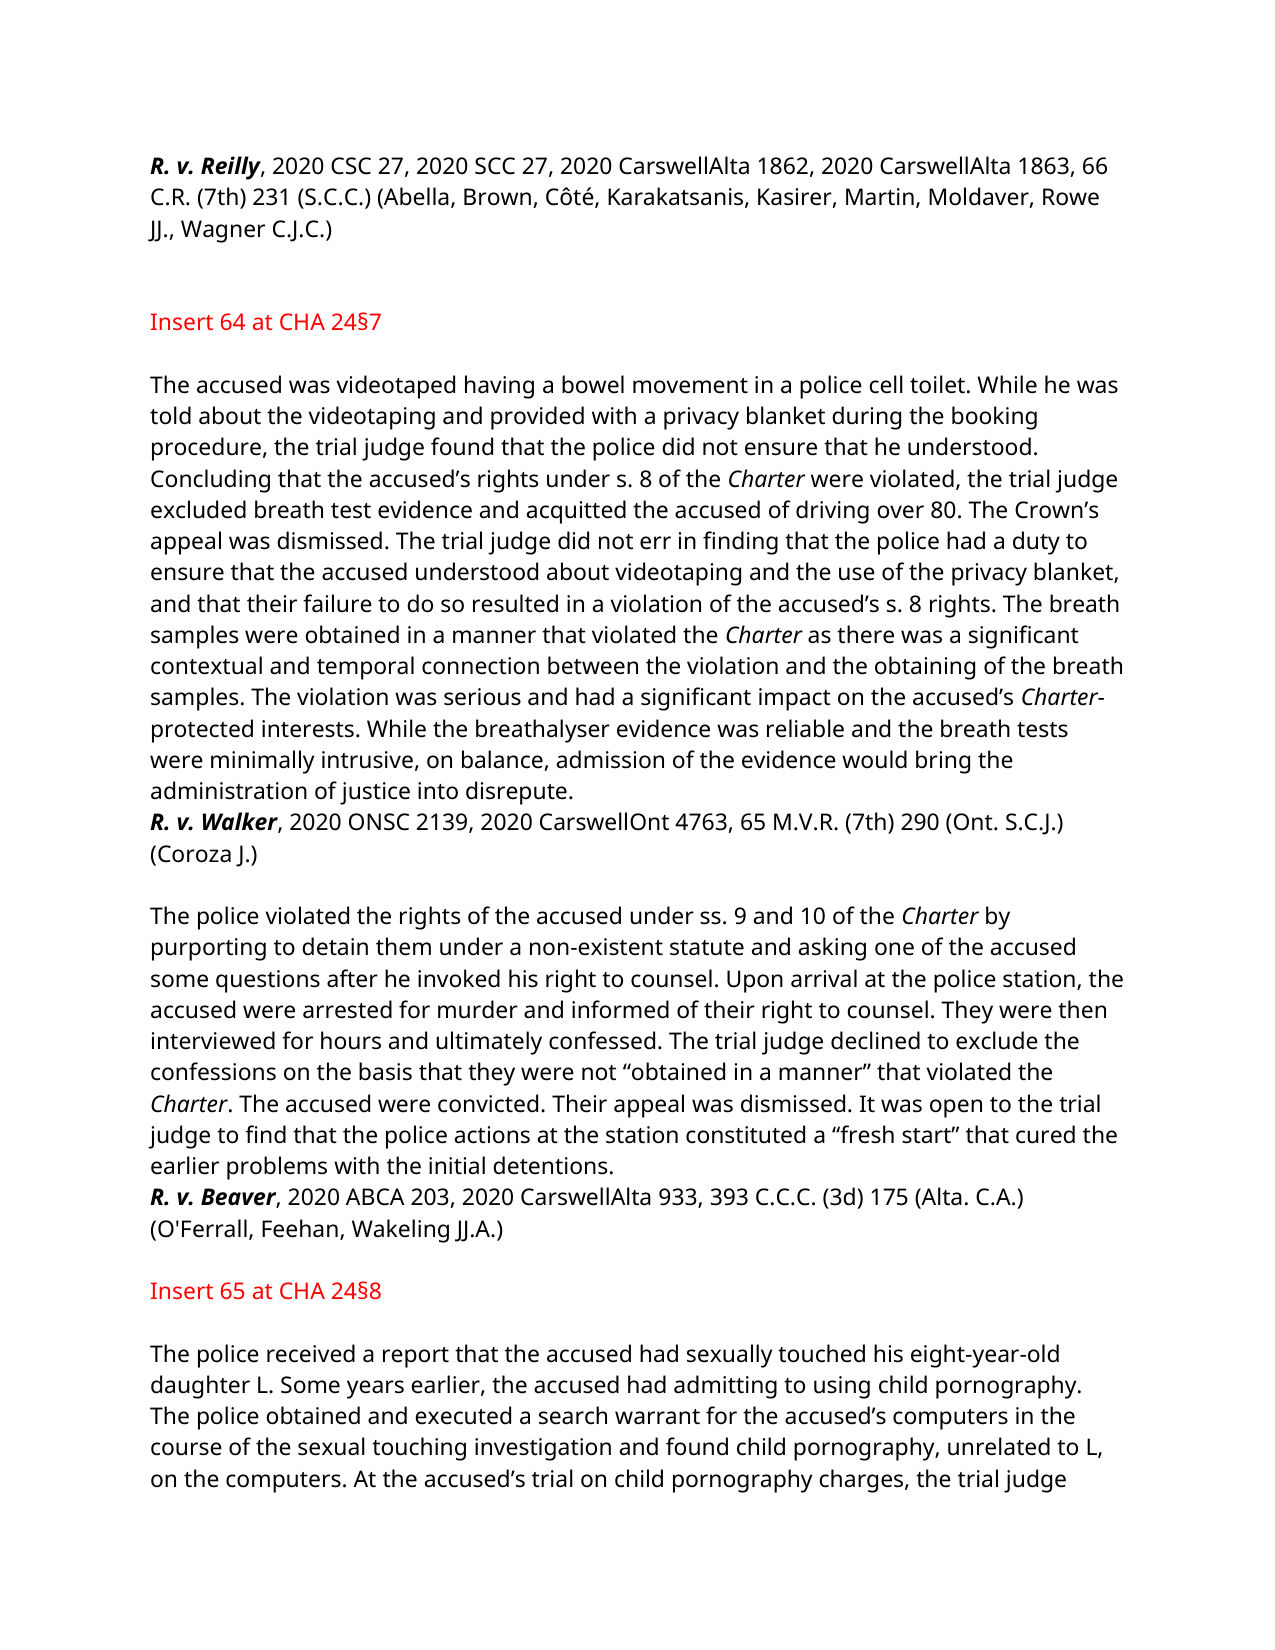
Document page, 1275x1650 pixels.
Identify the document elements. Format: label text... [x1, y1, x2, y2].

text R. v. Reilly, 2020 CSC 27, 2020 SCC 27, 2020 CarswellAlta 1862, 2020 CarswellAlta 1863, 66 C.R. (7th) 231 (S.C.C.) (Abella, Brown, Côté, Karakatsanis, Kasirer, Martin, Moldaver, Rowe JJ., Wagner C.J.C.) [150, 150, 1125, 244]
text The accused was videotaped having a bowel movement in a police cell toilet. While he was told about the videotaping and provided with a privacy blanket during the booking procedure, the trial judge found that the police did not ensure that he understood. Concluding that the accused’s rights under s. 8 of the Charter were violated, the trial judge excluded breath test evidence and acquitted the accused of driving over 80. The Crown’s appeal was dismissed. The trial judge did not err in finding that the police had a duty to ensure that the accused understood about videotaping and the use of the privacy blanket, and that their failure to do so resulted in a violation of the accused’s s. 8 rights. The breath samples were obtained in a manner that violated the Charter as there was a significant contextual and temporal connection between the violation and the obtaining of the breath samples. The violation was serious and had a significant impact on the accused’s Charter-protected interests. While the breathalyser evidence was reliable and the breath tests were minimally intrusive, on balance, admission of the evidence would bring the administration of justice into disrepute. [150, 369, 1125, 806]
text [150, 1337, 1125, 1494]
text R. v. Beaver, 2020 ABCA 203, 2020 CarswellAlta 933, 393 C.C.C. (3d) 175 (Alta. C.A.) (O'Ferrall, Feehan, Wakeling JJ.A.) [150, 1181, 1125, 1244]
text The police violated the rights of the accused under ss. 9 and 10 of the Charter by purporting to detain them under a non-existent statute and asking one of the accused some questions after he invoked his right to counsel. Upon arrival at the police station, the accused were arrested for murder and informed of their right to counsel. They were then interviewed for hours and ultimately confessed. The trial judge declined to exclude the confessions on the basis that they were not “obtained in a manner” that violated the Charter. The accused were convicted. Their appeal was dismissed. It was open to the trial judge to find that the police actions at the station constituted a “fresh start” that cured the earlier problems with the initial detentions. [150, 900, 1125, 1181]
text Insert 65 at CHA 24§8 [150, 1275, 1125, 1306]
text Insert 64 at CHA 24§7 [150, 306, 1125, 337]
text R. v. Walker, 2020 ONSC 2139, 2020 CarswellOnt 4763, 65 M.V.R. (7th) 290 (Ont. S.C.J.) (Coroza J.) [150, 806, 1125, 869]
